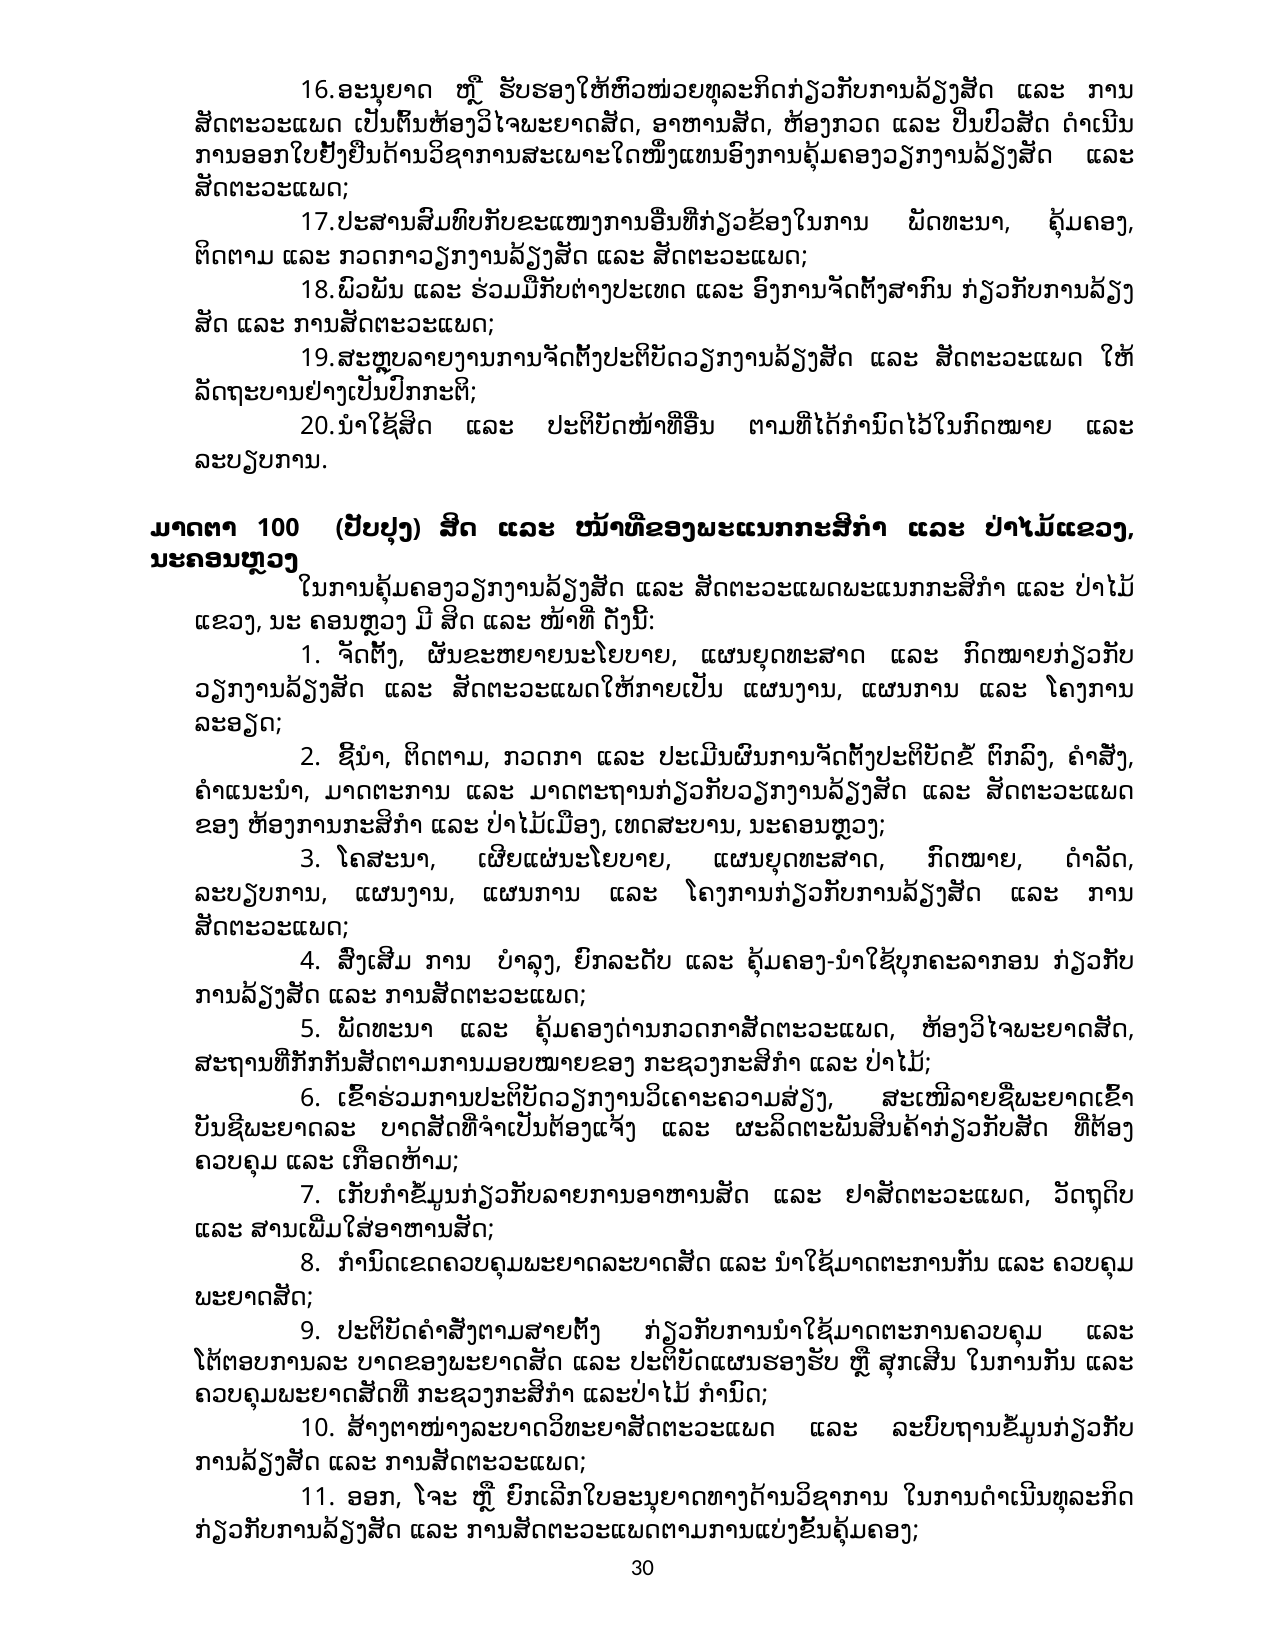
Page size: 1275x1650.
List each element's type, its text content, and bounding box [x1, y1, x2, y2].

list ສ້າງຕາໜ່າງລະບາດວິທະຍາສັດຕະວະແພດ ແລະ ລະບົບຖານຂໍ້ມູນກ່ຽວກັບການລ້ຽງສັດ ແລະ ການສັດຕະວະແພດ; [194, 1410, 1134, 1478]
list ສະຫຼຸບລາຍງານການຈັດຕັ້ງປະຕິບັດວຽກງານລ້ຽງສັດ ແລະ ສັດຕະວະແພດ ໃຫ້ລັດຖະບານຢ່າງເປັນປົກກະຕິ; [194, 339, 1134, 408]
text ໃນການຄຸ້ມຄອງວຽກງານລ້ຽງສັດ ແລະ ສັດຕະວະແພດພະແນກກະສິກຳ ແລະ ປ່າໄມ້ແຂວງ, ນະ ຄອນຫຼວງ ມີ ສິດ ແລະ ໜ້າທີ່ ດັ່ງນີ້: [194, 573, 1134, 636]
list ອະນຸຍາດ ຫຼື ຮັບຮອງໃຫ້ຫົວໜ່ວຍທຸລະກິດກ່ຽວກັບການລ້ຽງສັດ ແລະ ການສັດຕະວະແພດ ເປັນຕົ້ນຫ້ອງວິໄຈພະຍາດສັດ, ອາຫານສັດ, ຫ້ອງກວດ ແລະ ປິ່ນປົວສັດ ດຳເນີນການອອກໃບຢັ້ງຢືນດ້ານວິຊາການສະເພາະໃດໜຶ່ງແທນອົງການຄຸ້ມຄອງວຽກງານລ້ຽງສັດ ແລະ ສັດຕະວະແພດ; [194, 72, 1134, 203]
list ປະຕິບັດຄໍາສັ່ງຕາມສາຍຕັ້ງ ກ່ຽວກັບການນຳໃຊ້ມາດຕະການຄວບຄຸມ ແລະ ໂຕ້ຕອບການລະ ບາດຂອງພະຍາດສັດ ແລະ ປະຕິບັດແຜນຮອງຮັບ ຫຼື ສຸກເສີນ ໃນການກັນ ແລະ ຄວບຄຸມພະຍາດສັດທີ່ ກະຊວງກະສິກຳ ແລະປ່າໄມ້ ກໍານົດ; [194, 1313, 1134, 1410]
list ອອກ, ໂຈະ ຫຼື ຍົກເລີກໃບອະນຸຍາດທາງດ້ານວິຊາການ ໃນການດຳເນີນທຸລະກິດ ກ່ຽວກັບການລ້ຽງສັດ ແລະ ການສັດຕະວະແພດຕາມການແບ່ງຂັ້ນຄຸ້ມຄອງ; [194, 1478, 1134, 1546]
list ເກັບກຳຂໍ້ມູນກ່ຽວກັບລາຍການອາຫານສັດ ແລະ ຢາສັດຕະວະແພດ, ວັດຖຸດິບ ແລະ ສານເພີ່ມໃສ່ອາຫານສັດ; [194, 1176, 1134, 1244]
text ມາດຕາ 100 (ປັບປຸງ) ສິດ ແລະ ໜ້າທີ່ຂອງພະແນກກະສິກຳ ແລະ ປ່າໄມ້ແຂວງ, ນະຄອນຫຼວງ [150, 510, 1134, 573]
list ສົ່ງເສີມ ການ ບໍາລຸງ, ຍົກລະດັບ ແລະ ຄຸ້ມຄອງ-ນຳໃຊ້ບຸກຄະລາກອນ ກ່ຽວກັບການລ້ຽງສັດ ແລະ ການສັດຕະວະແພດ; [194, 943, 1134, 1011]
list ພັດທະນາ ແລະ ຄຸ້ມຄອງດ່ານກວດກາສັດຕະວະແພດ, ຫ້ອງວິໄຈພະຍາດສັດ, ສະຖານທີ່ກັກກັນສັດຕາມການມອບໝາຍຂອງ ກະຊວງກະສິກຳ ແລະ ປ່າໄມ້; [194, 1011, 1134, 1079]
list ຊີ້ນຳ, ຕິດຕາມ, ກວດກາ ແລະ ປະເມີນຜົນການຈັດຕັ້ງປະຕິບັດຂໍ້ ຕົກລົງ, ຄຳສັ່ງ, ຄຳແນະນຳ, ມາດຕະການ ແລະ ມາດຕະຖານກ່ຽວກັບວຽກງານລ້ຽງສັດ ແລະ ສັດຕະວະແພດຂອງ ຫ້ອງການກະສິກຳ ແລະ ປ່າໄມ້ເມືອງ, ເທດສະບານ, ນະຄອນຫຼວງ; [194, 738, 1134, 841]
list ພົວພັນ ແລະ ຮ່ວມມືກັບຕ່າງປະເທດ ແລະ ອົງການຈັດຕັ້ງສາກົນ ກ່ຽວກັບການລ້ຽງສັດ ແລະ ການສັດຕະວະແພດ; [194, 271, 1134, 339]
list ໂຄສະນາ, ເຜີຍແຜ່ນະໂຍບາຍ, ແຜນຍຸດທະສາດ, ກົດໝາຍ, ດຳລັດ, ລະບຽບການ, ແຜນງານ, ແຜນການ ແລະ ໂຄງການກ່ຽວກັບການລ້ຽງສັດ ແລະ ການສັດຕະວະແພດ; [194, 841, 1134, 943]
list ຈັດຕັ້ງ, ຜັນຂະຫຍາຍນະໂຍບາຍ, ແຜນຍຸດທະສາດ ແລະ ກົດໝາຍກ່ຽວກັບວຽກງານລ້ຽງສັດ ແລະ ສັດຕະວະແພດໃຫ້ກາຍເປັນ ແຜນງານ, ແຜນການ ແລະ ໂຄງການລະອຽດ; [194, 636, 1134, 738]
list ກຳນົດເຂດຄວບຄຸມພະຍາດລະບາດສັດ ແລະ ນຳໃຊ້ມາດຕະການກັນ ແລະ ຄວບຄຸມພະຍາດສັດ; [194, 1244, 1134, 1313]
list ນຳໃຊ້ສິດ ແລະ ປະຕິບັດໜ້າທີ່ອື່ນ ຕາມທີ່ໄດ້ກຳນົດໄວ້ໃນກົດໝາຍ ແລະ ລະບຽບການ. [194, 408, 1134, 476]
list ປະສານສົມທົບກັບຂະແໜງການອື່ນທີ່ກ່ຽວຂ້ອງໃນການ ພັດທະນາ, ຄຸ້ມຄອງ, ຕິດຕາມ ແລະ ກວດກາວຽກງານລ້ຽງສັດ ແລະ ສັດຕະວະແພດ; [194, 203, 1134, 271]
list ເຂົ້າຮ່ວມການປະຕິບັດວຽກງານວິເຄາະຄວາມສ່ຽງ, ສະເໜີລາຍຊື່ພະຍາດເຂົ້າບັນຊີພະຍາດລະ ບາດສັດທີ່ຈຳເປັນຕ້ອງແຈ້ງ ແລະ ຜະລິດຕະພັນສິນຄ້າກ່ຽວກັບສັດ ທີ່ຕ້ອງຄວບຄຸມ ແລະ ເກືອດຫ້າມ; [194, 1079, 1134, 1176]
